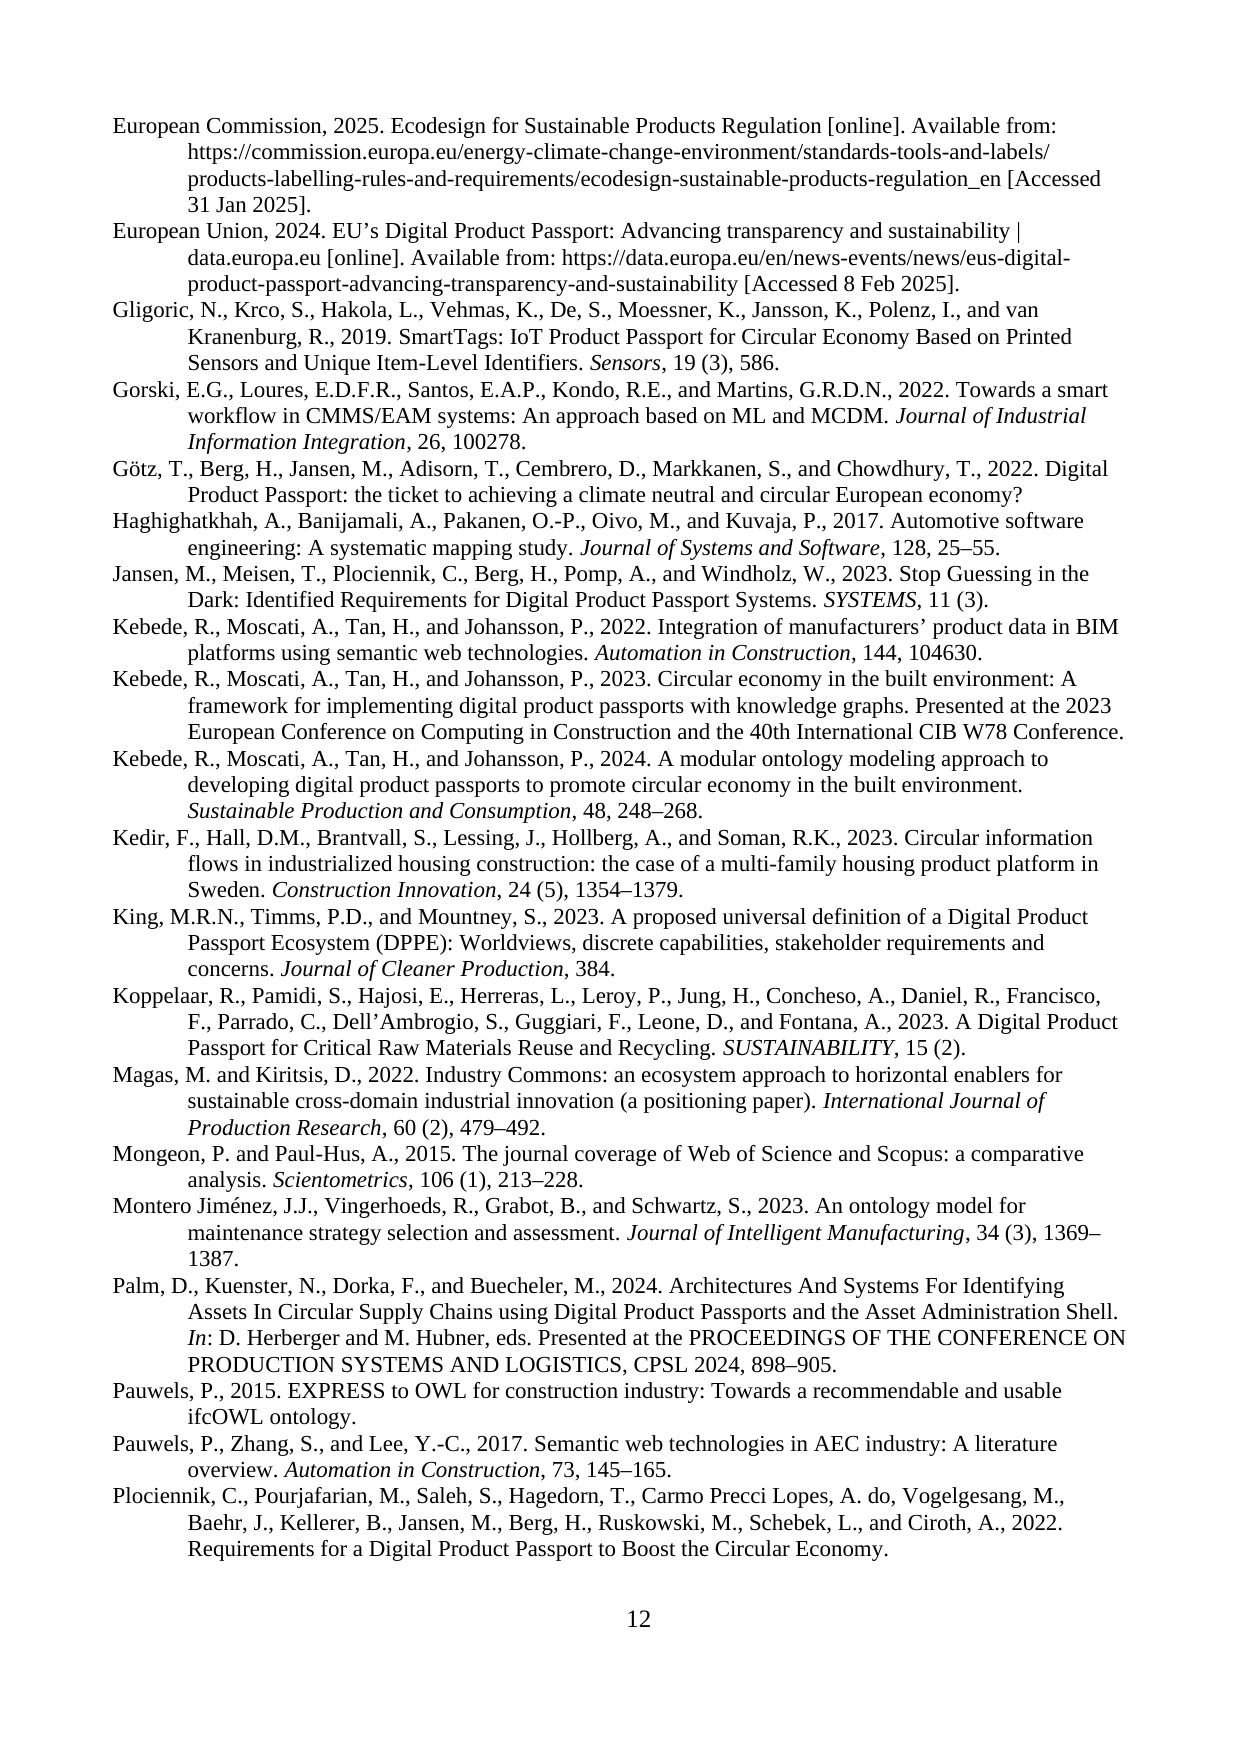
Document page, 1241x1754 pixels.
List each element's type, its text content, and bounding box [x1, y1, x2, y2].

text Kebede, R., Moscati, A., Tan, H., and Johansson, P., 2024. A modular ontology modeling approach to developing digital product passports to promote circular economy in the built environment. Sustainable Production and Consumption, 48, 248–268. [112, 744, 1128, 824]
text Kebede, R., Moscati, A., Tan, H., and Johansson, P., 2022. Integration of manufacturers’ product data in BIM platforms using semantic web technologies. Automation in Construction, 144, 104630. [112, 613, 1128, 666]
text Pauwels, P., 2015. EXPRESS to OWL for construction industry: Towards a recommendable and usable ifcOWL ontology. [112, 1377, 1128, 1430]
text Kebede, R., Moscati, A., Tan, H., and Johansson, P., 2023. Circular economy in the built environment: A framework for implementing digital product passports with knowledge graphs. Presented at the 2023 European Conference on Computing in Construction and the 40th International CIB W78 Conference. [112, 666, 1128, 744]
text Magas, M. and Kiritsis, D., 2022. Industry Commons: an ecosystem approach to horizontal enablers for sustainable cross-domain industrial innovation (a positioning paper). International Journal of Production Research, 60 (2), 479–492. [112, 1061, 1128, 1140]
text European Commission, 2025. Ecodesign for Sustainable Products Regulation [online]. Available from: https://commission.europa.eu/energy-climate-change-environment/standards-tools-and-labels/products-labelling-rules-and-requirements/ecodesign-sustainable-products-regulation_en [Accessed 31 Jan 2025]. [112, 112, 1128, 217]
text Pauwels, P., Zhang, S., and Lee, Y.-C., 2017. Semantic web technologies in AEC industry: A literature overview. Automation in Construction, 73, 145–165. [112, 1430, 1128, 1482]
text Gorski, E.G., Loures, E.D.F.R., Santos, E.A.P., Kondo, R.E., and Martins, G.R.D.N., 2022. Towards a smart workflow in CMMS/EAM systems: An approach based on ML and MCDM. Journal of Industrial Information Integration, 26, 100278. [112, 376, 1128, 455]
text Plociennik, C., Pourjafarian, M., Saleh, S., Hagedorn, T., Carmo Precci Lopes, A. do, Vogelgesang, M., Baehr, J., Kellerer, B., Jansen, M., Berg, H., Ruskowski, M., Schebek, L., and Ciroth, A., 2022. Requirements for a Digital Product Passport to Boost the Circular Economy. [112, 1482, 1128, 1562]
text Montero Jiménez, J.J., Vingerhoeds, R., Grabot, B., and Schwartz, S., 2023. An ontology model for maintenance strategy selection and assessment. Journal of Intelligent Manufacturing, 34 (3), 1369–1387. [112, 1193, 1128, 1272]
text King, M.R.N., Timms, P.D., and Mountney, S., 2023. A proposed universal definition of a Digital Product Passport Ecosystem (DPPE): Worldviews, discrete capabilities, stakeholder requirements and concerns. Journal of Cleaner Production, 384. [112, 903, 1128, 982]
text Götz, T., Berg, H., Jansen, M., Adisorn, T., Cembrero, D., Markkanen, S., and Chowdhury, T., 2022. Digital Product Passport: the ticket to achieving a climate neutral and circular European economy? [112, 455, 1128, 507]
text Mongeon, P. and Paul-Hus, A., 2015. The journal coverage of Web of Science and Scopus: a comparative analysis. Scientometrics, 106 (1), 213–228. [112, 1140, 1128, 1193]
text Gligoric, N., Krco, S., Hakola, L., Vehmas, K., De, S., Moessner, K., Jansson, K., Polenz, I., and van Kranenburg, R., 2019. SmartTags: IoT Product Passport for Circular Economy Based on Printed Sensors and Unique Item-Level Identifiers. Sensors, 19 (3), 586. [112, 297, 1128, 376]
text Palm, D., Kuenster, N., Dorka, F., and Buecheler, M., 2024. Architectures And Systems For Identifying Assets In Circular Supply Chains using Digital Product Passports and the Asset Administration Shell. In: D. Herberger and M. Hubner, eds. Presented at the PROCEEDINGS OF THE CONFERENCE ON PRODUCTION SYSTEMS AND LOGISTICS, CPSL 2024, 898–905. [112, 1272, 1128, 1377]
text Koppelaar, R., Pamidi, S., Hajosi, E., Herreras, L., Leroy, P., Jung, H., Concheso, A., Daniel, R., Francisco, F., Parrado, C., Dell’Ambrogio, S., Guggiari, F., Leone, D., and Fontana, A., 2023. A Digital Product Passport for Critical Raw Materials Reuse and Recycling. SUSTAINABILITY, 15 (2). [112, 982, 1128, 1061]
text European Union, 2024. EU’s Digital Product Passport: Advancing transparency and sustainability | data.europa.eu [online]. Available from: https://data.europa.eu/en/news-events/news/eus-digital-product-passport-advancing-transparency-and-sustainability [Accessed 8 Feb 2025]. [112, 217, 1128, 297]
text Haghighatkhah, A., Banijamali, A., Pakanen, O.-P., Oivo, M., and Kuvaja, P., 2017. Automotive software engineering: A systematic mapping study. Journal of Systems and Software, 128, 25–55. [112, 507, 1128, 560]
text Kedir, F., Hall, D.M., Brantvall, S., Lessing, J., Hollberg, A., and Soman, R.K., 2023. Circular information flows in industrialized housing construction: the case of a multi-family housing product platform in Sweden. Construction Innovation, 24 (5), 1354–1379. [112, 824, 1128, 903]
text Jansen, M., Meisen, T., Plociennik, C., Berg, H., Pomp, A., and Windholz, W., 2023. Stop Guessing in the Dark: Identified Requirements for Digital Product Passport Systems. SYSTEMS, 11 (3). [112, 560, 1128, 613]
